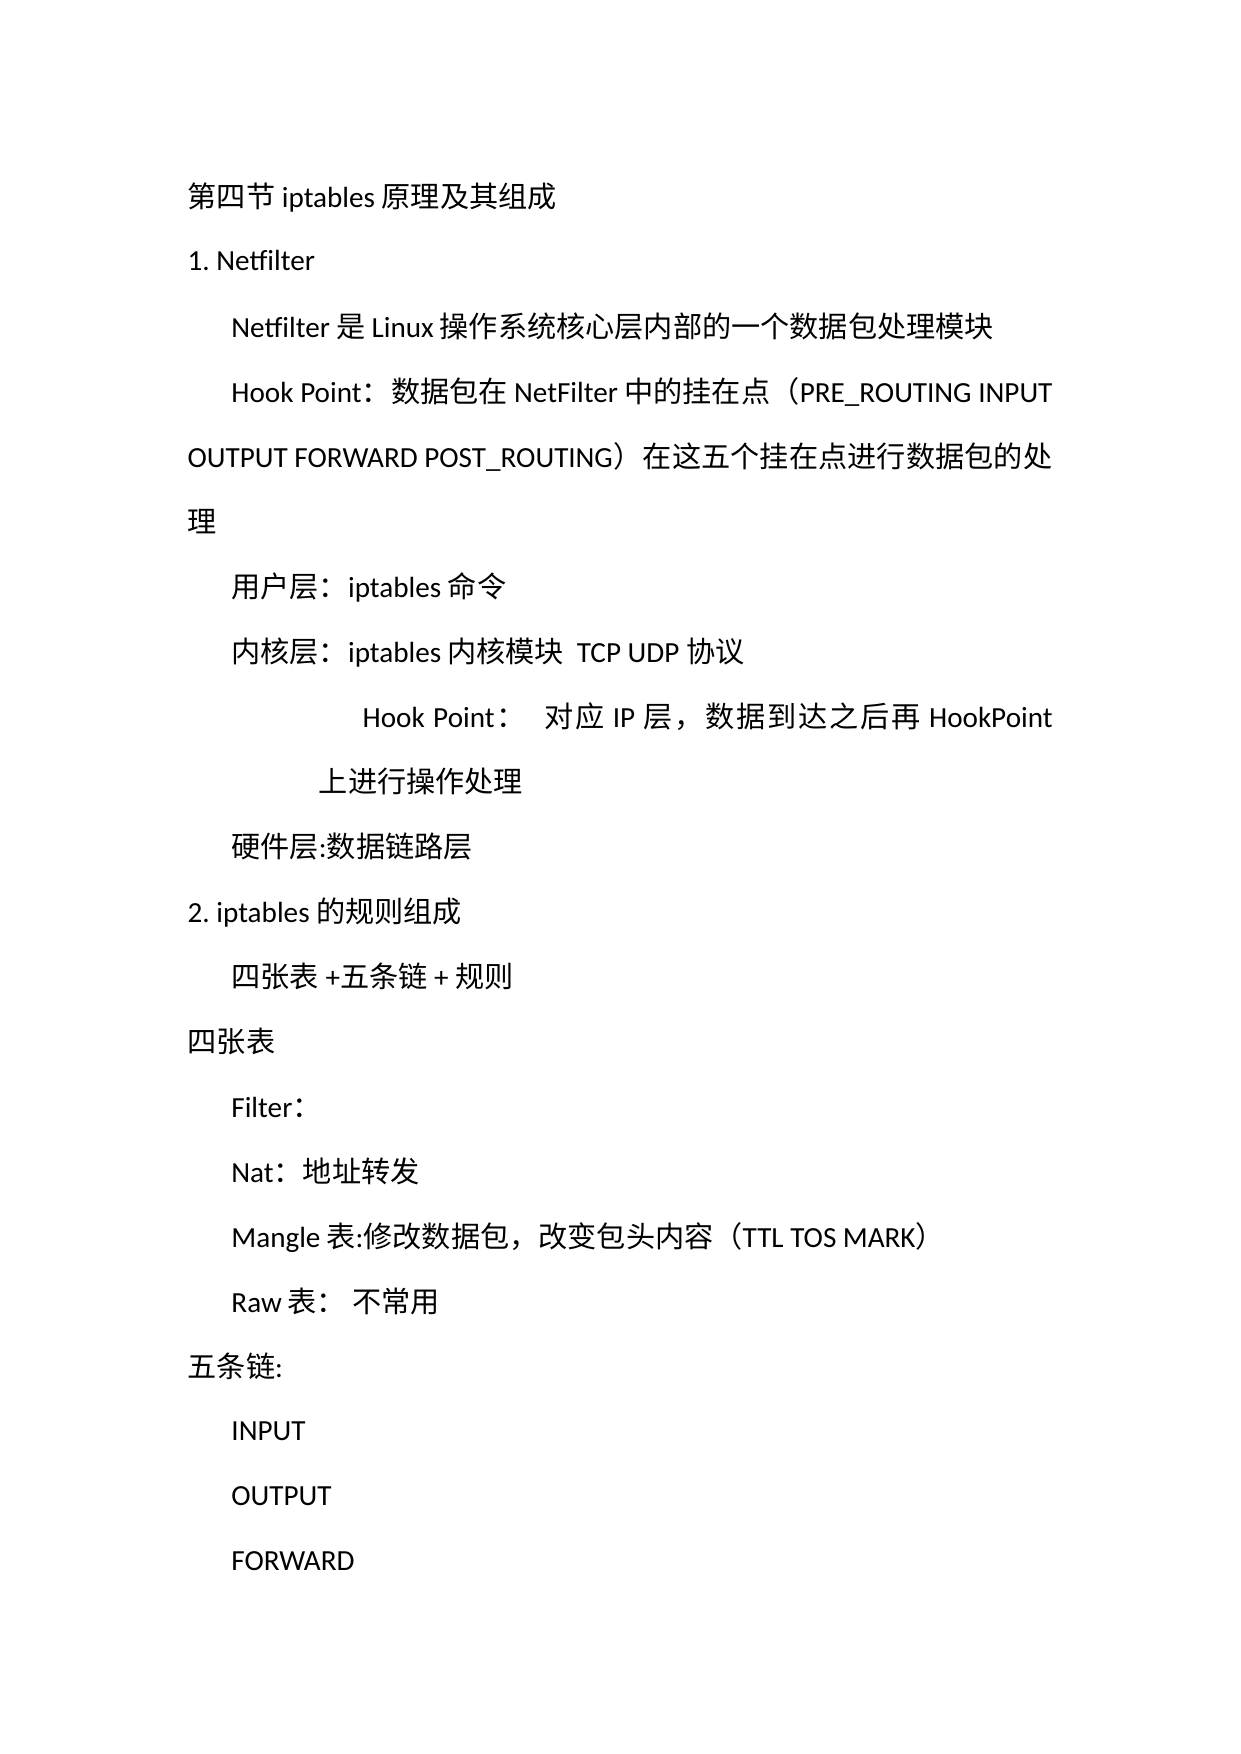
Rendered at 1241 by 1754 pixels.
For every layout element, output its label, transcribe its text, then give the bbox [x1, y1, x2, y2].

list Netfilter [187, 227, 1053, 292]
text Hook Point：数据包在NetFilter中的挂在点（PRE_ROUTING INPUT OUTPUT FORWARD POST_ROUTING）在这五个挂在点进行数据包的处理 [187, 357, 1053, 552]
text INPUT [187, 1397, 1053, 1462]
list iptables 原理及其组成 [187, 162, 1053, 227]
text 四张表 +五条链 + 规则 [187, 942, 1053, 1007]
text Filter： [187, 1072, 1053, 1137]
text 四张表 [187, 1007, 1053, 1072]
text 硬件层:数据链路层 [187, 812, 1053, 877]
text 内核层：iptables内核模块 TCP UDP 协议 [187, 617, 1053, 682]
text FORWARD [187, 1527, 1053, 1592]
text Netfilter 是Linux操作系统核心层内部的一个数据包处理模块 [187, 292, 1053, 357]
text Hook Point： 对应IP层，数据到达之后再HookPoint上进行操作处理 [319, 682, 1053, 812]
list iptables 的规则组成 [187, 877, 1053, 942]
list 链: [187, 1332, 1053, 1397]
text 用户层：iptables 命令 [187, 552, 1053, 617]
text Nat：地址转发 [187, 1137, 1053, 1202]
text Mangle表:修改数据包，改变包头内容（TTL TOS MARK） [187, 1202, 1053, 1267]
text OUTPUT [187, 1462, 1053, 1527]
text Raw表： 不常用 [187, 1267, 1053, 1332]
